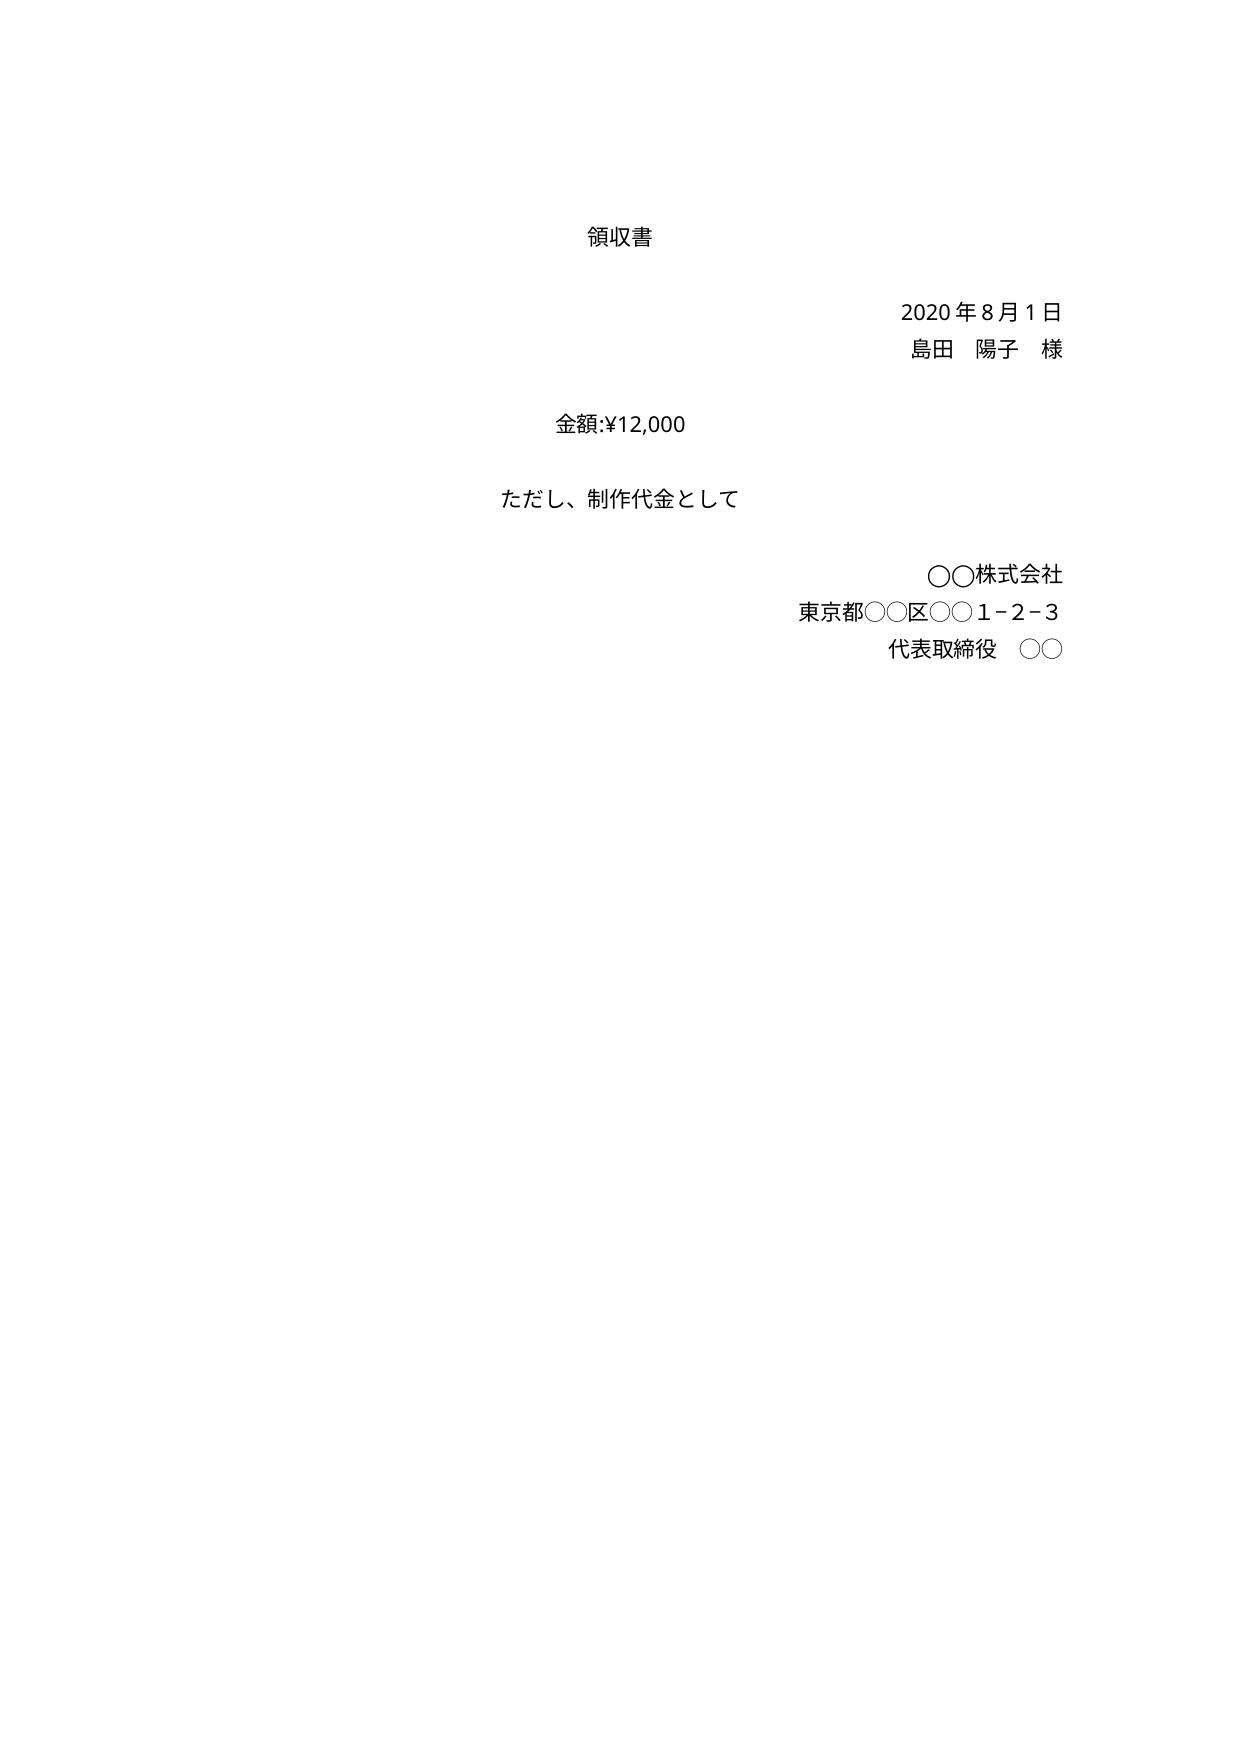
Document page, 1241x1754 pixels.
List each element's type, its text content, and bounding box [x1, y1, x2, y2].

text 領収書 [177, 217, 1063, 254]
text ◯◯株式会社 [177, 554, 1063, 592]
text 島田 陽子 様 [177, 329, 1063, 367]
text 代表取締役 ◯◯ [177, 629, 1063, 667]
text 金額:¥12,000 [177, 404, 1063, 442]
text 2020年8月1日 [177, 292, 1063, 329]
text 東京都◯◯区◯◯１−２−３ [177, 592, 1063, 629]
text ただし、制作代金として [177, 479, 1063, 517]
